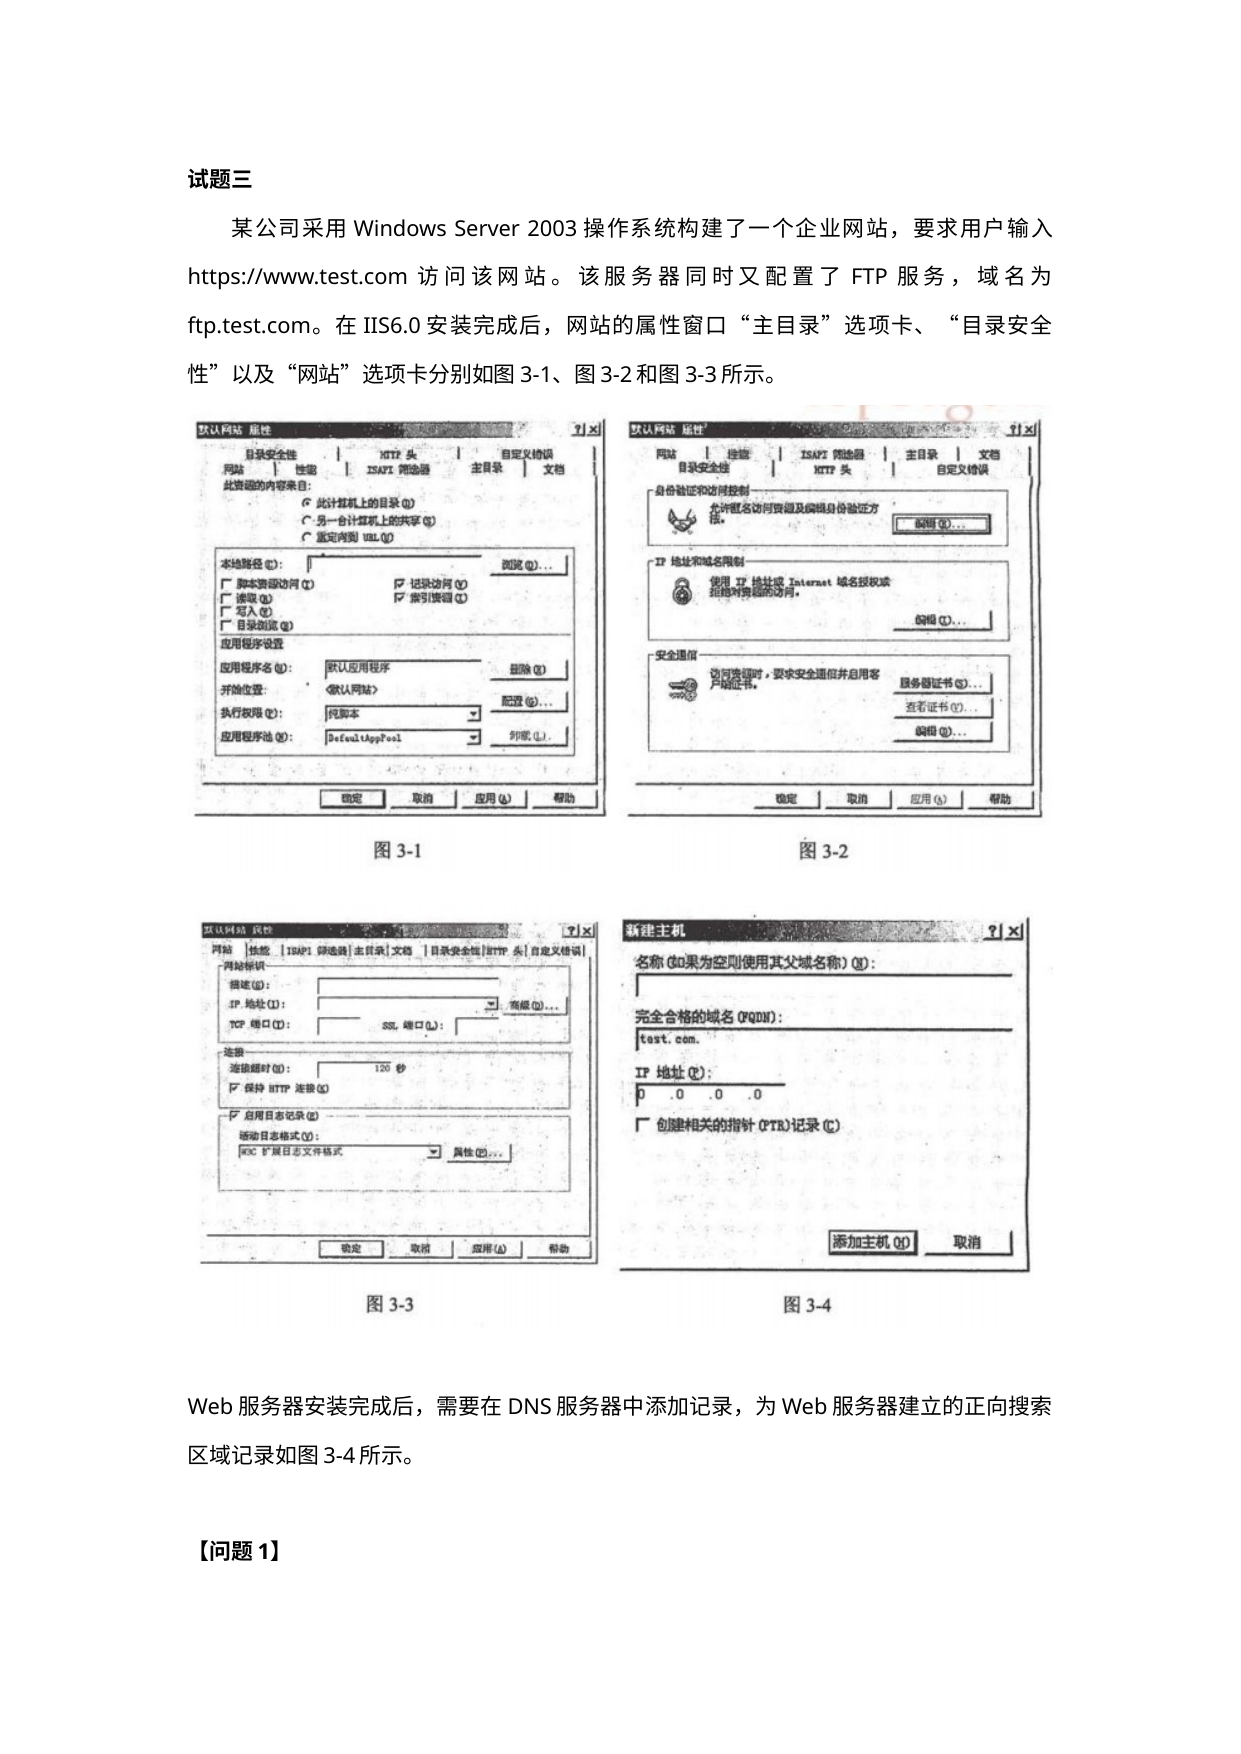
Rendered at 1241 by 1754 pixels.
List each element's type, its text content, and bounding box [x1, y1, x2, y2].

text 试题三 [187, 162, 1053, 194]
text Web服务器安装完成后，需要在DNS服务器中添加记录，为Web服务器建立的正向搜索区域记录如图3-4所示。 [187, 1389, 1053, 1470]
picture [187, 405, 1053, 876]
text 某公司采用Windows Server 2003操作系统构建了一个企业网站，要求用户输入https://www.test.com访问该网站。该服务器同时又配置了FTP服务，域名为ftp.test.com。在IIS6.0安装完成后，网站的属性窗口“主目录”选项卡、“目录安全性”以及“网站”选项卡分别如图3-1、图3-2和图3-3所示。 [187, 210, 1053, 389]
picture [187, 905, 1053, 1328]
text 【问题1】 [187, 1533, 1053, 1566]
